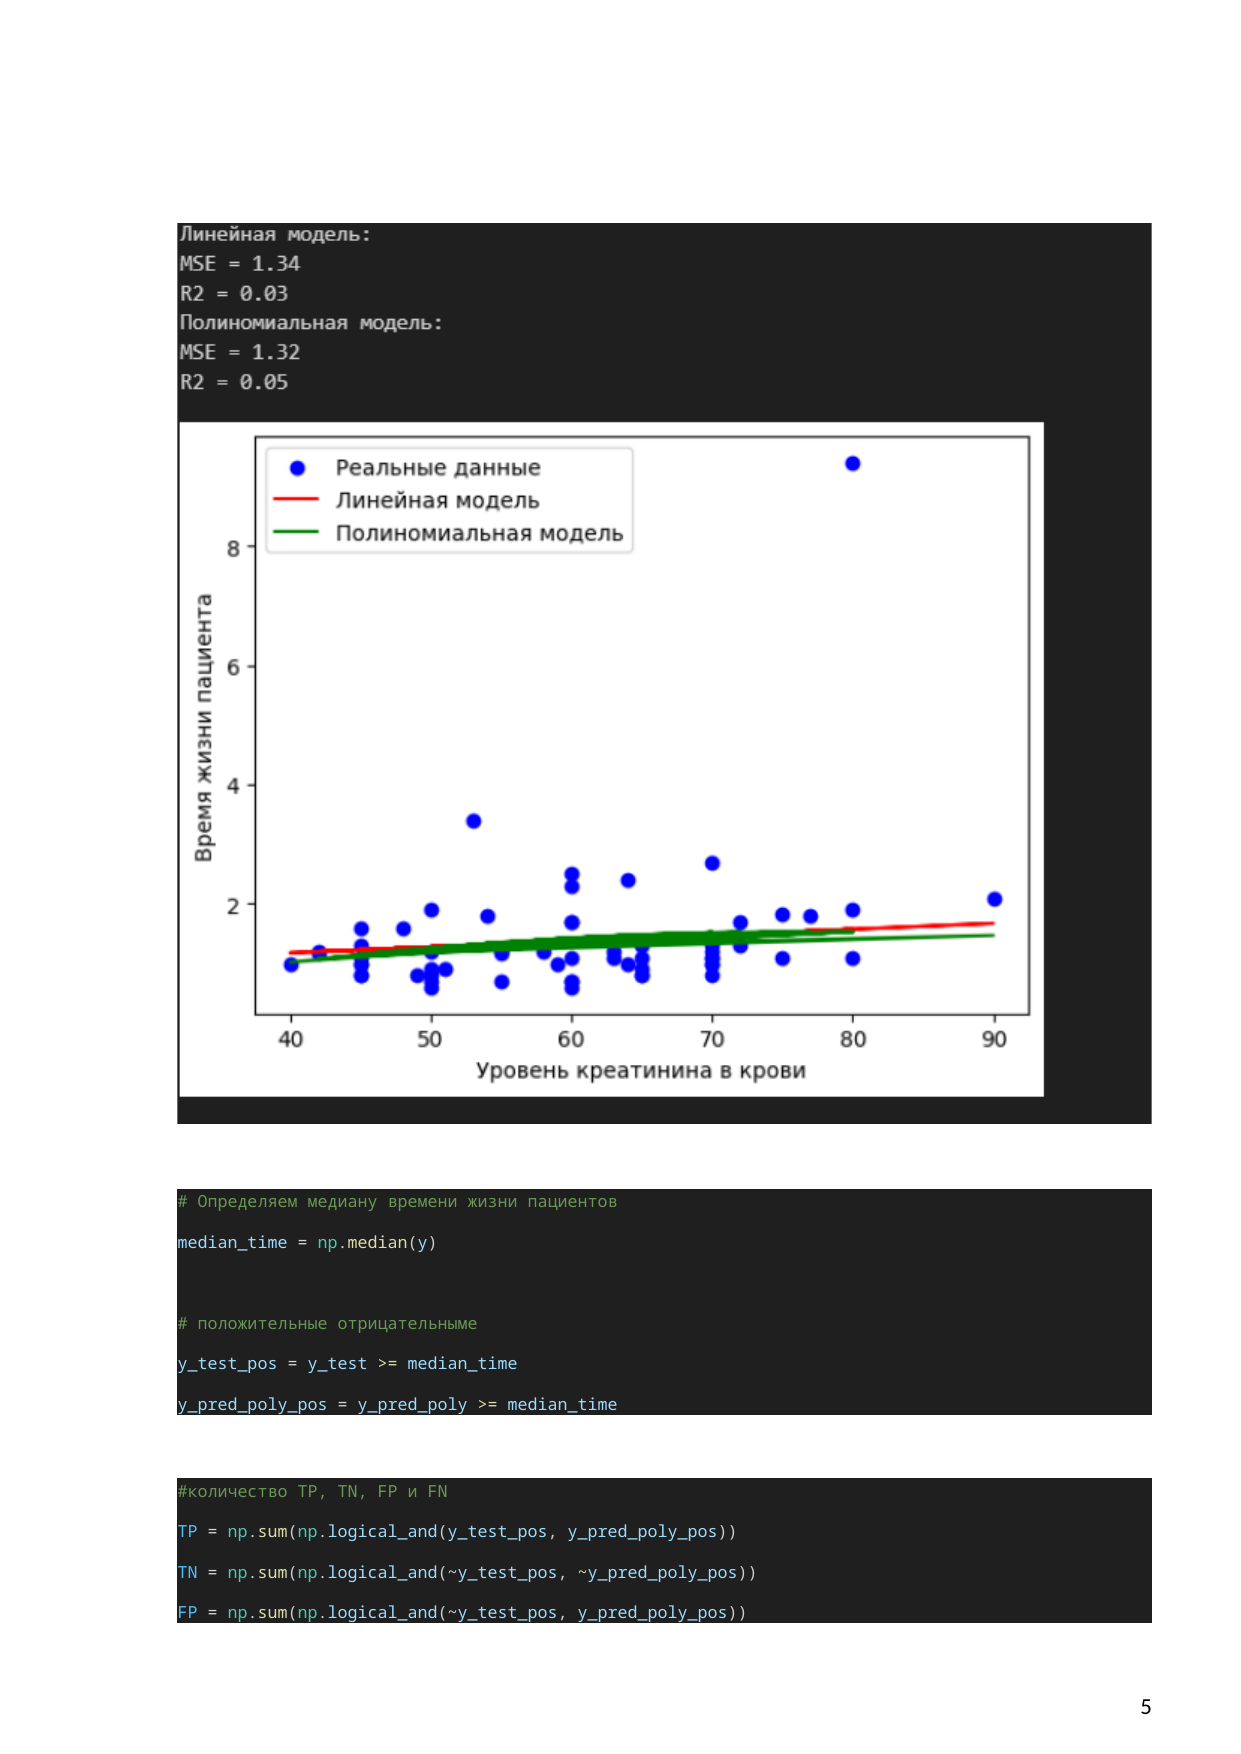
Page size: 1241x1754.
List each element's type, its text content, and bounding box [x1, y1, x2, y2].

text FP = np.sum(np.logical_and(~y_test_pos, y_pred_poly_pos)) [177, 1600, 1152, 1623]
text # положительныe отрицательнымe [177, 1310, 1152, 1334]
text #количество TP, TN, FP и FN [177, 1478, 1152, 1502]
text # Определяем медиану времени жизни пациентов [177, 1189, 1152, 1213]
text TP = np.sum(np.logical_and(y_test_pos, y_pred_poly_pos)) [177, 1519, 1152, 1543]
text y_pred_poly_pos = y_pred_poly >= median_time [177, 1391, 1152, 1415]
text y_test_pos = y_test >= median_time [177, 1351, 1152, 1374]
text TN = np.sum(np.logical_and(~y_test_pos, ~y_pred_poly_pos)) [177, 1559, 1152, 1583]
picture [177, 223, 1152, 1124]
text median_time = np.median(y) [177, 1229, 1152, 1253]
